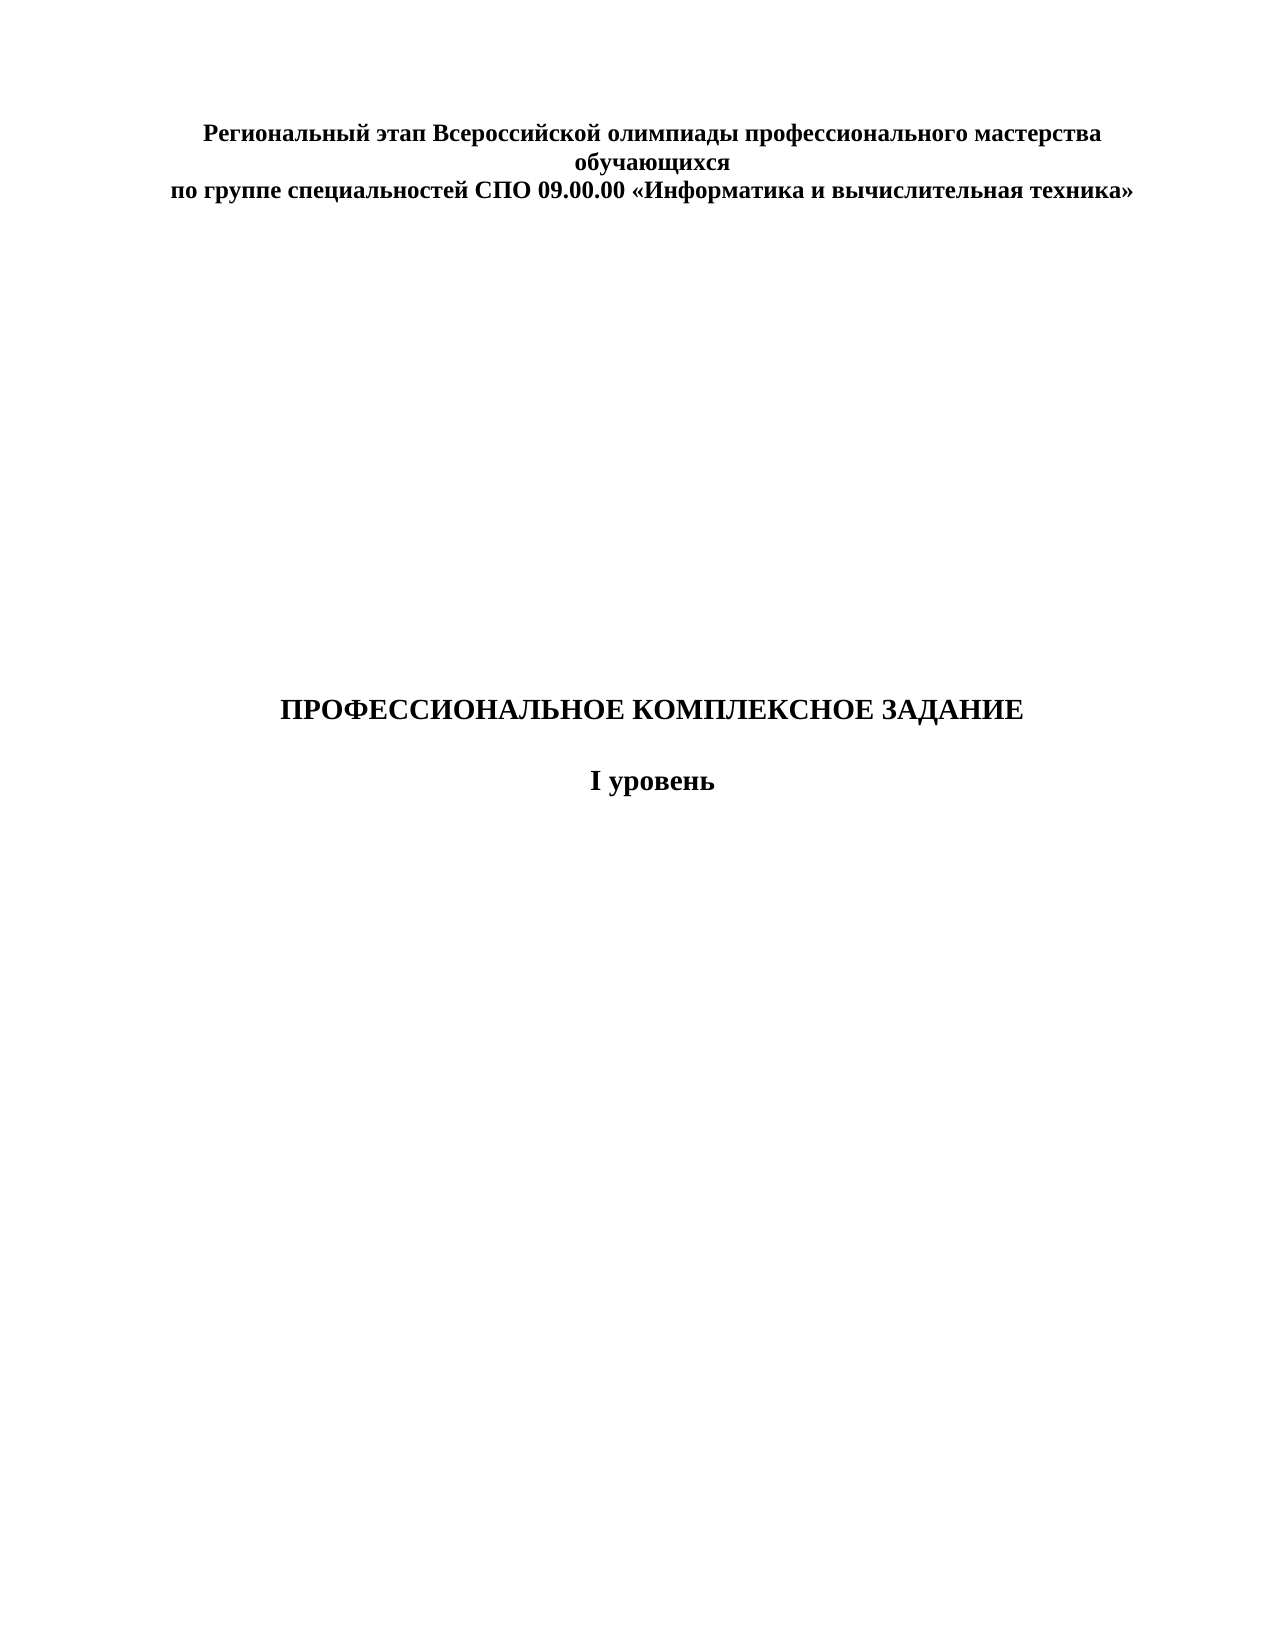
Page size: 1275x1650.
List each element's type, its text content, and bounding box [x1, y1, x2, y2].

text по группе специальностей СПО 09.00.00 «Информатика и вычислительная техника» [118, 176, 1186, 204]
text ПРОФЕССИОНАЛЬНОЕ КОМПЛЕКСНОЕ ЗАДАНИЕ [118, 692, 1186, 725]
text обучающихся [118, 147, 1186, 176]
text Региональный этап Всероссийской олимпиады профессионального мастерства [118, 118, 1186, 147]
text I уровень [118, 763, 1186, 796]
